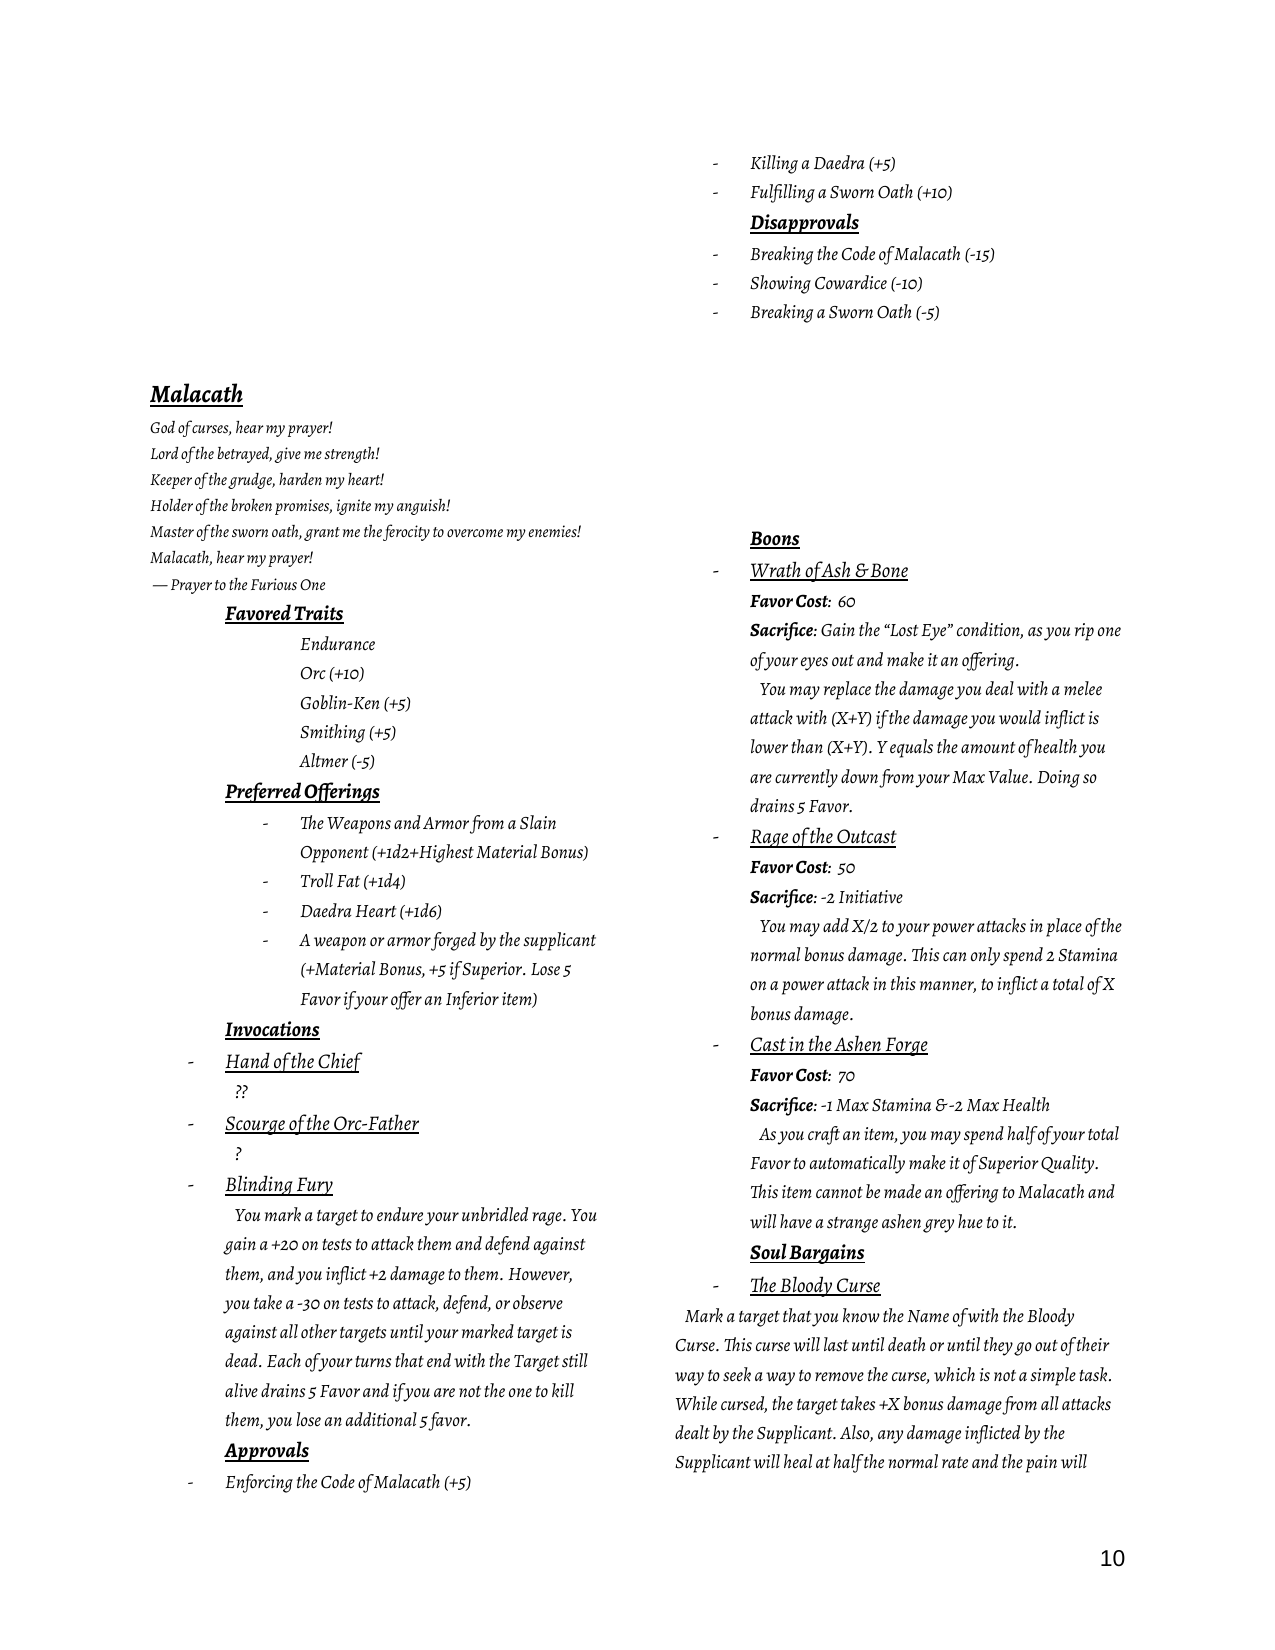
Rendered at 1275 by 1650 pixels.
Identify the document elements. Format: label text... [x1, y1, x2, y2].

text Sacrifice: -2 Initiative [750, 884, 1125, 909]
list Cast in the Ashen Forge [712, 1030, 1125, 1059]
text You may add X/2 to your power attacks in place of the normal bonus damage. This can only spend 2 Stamina on a power attack in this manner, to inflict a total of X bonus damage. [750, 913, 1125, 1027]
list Wrath of Ash & Bone Favor Cost: 60 [712, 556, 1125, 614]
text Approvals [225, 1437, 600, 1465]
text Lord of the betrayed, give me strength! [150, 443, 600, 465]
list Scourge of the Orc-Father ? [187, 1109, 600, 1167]
text Preferred Offerings [225, 778, 600, 806]
text Keeper of the grudge, harden my heart! [150, 469, 600, 491]
text Boons [750, 524, 1125, 552]
text Endurance [300, 631, 600, 657]
list Fulfilling a Sworn Oath (+10) [712, 179, 1125, 205]
list Showing Cowardice (-10) [712, 270, 1125, 296]
text Disapprovals [750, 208, 1125, 237]
text Altmer (-5) [300, 748, 600, 774]
text — Prayer to the Furious One [150, 573, 600, 596]
list The Bloody Curse [712, 1271, 1125, 1299]
list Breaking a Sworn Oath (-5) [712, 299, 1125, 325]
list The Weapons and Armor from a Slain Opponent (+1d2+Highest Material Bonus) [262, 810, 600, 865]
text Goblin-Ken (+5) [300, 690, 600, 716]
list Hand of the Chief ?? [187, 1048, 600, 1105]
text Sacrifice: -1 Max Stamina & -2 Max Health [750, 1092, 1125, 1118]
text Malacath [150, 377, 600, 412]
text Favored Traits [225, 599, 600, 627]
text Master of the sworn oath, grant me the ferocity to overcome my enemies! [150, 521, 600, 543]
list Blinding Fury You mark a target to endure your unbridled rage. You gain a +20 on tests to attack them and defend against them, and you inflict +2 damage to them. However, you take a -30 on tests to attack, defend, or observe against all other targets until your marked target is dead. Each of your turns that end with the Target still alive drains 5 Favor and if you are not the one to kill them, you lose an additional 5 favor. [187, 1170, 600, 1433]
text Orc (+10) [300, 661, 600, 686]
list Daedra Heart (+1d6) [262, 898, 600, 924]
list A weapon or armor forged by the supplicant (+Material Bonus, +5 if Superior. Lose 5 Favor if your offer an Inferior item) [262, 927, 600, 1011]
list Troll Fat (+1d4) [262, 869, 600, 894]
text God of curses, hear my prayer! [150, 417, 600, 439]
list Enforcing the Code of Malacath (+5) [187, 1469, 600, 1495]
list Rage of the Outcast Favor Cost: 50 [712, 823, 1125, 880]
list Killing a Daedra (+5) [712, 150, 1125, 176]
text Favor Cost: 70 [750, 1063, 1125, 1088]
list Breaking the Code of Malacath (-15) [712, 241, 1125, 267]
text Malacath, hear my prayer! [150, 547, 600, 569]
text As you craft an item, you may spend half of your total Favor to automatically make it of Superior Quality. This item cannot be made an offering to Malacath and will have a strange ashen grey hue to it. [750, 1121, 1125, 1235]
text Smithing (+5) [300, 719, 600, 745]
text Holder of the broken promises, ignite my anguish! [150, 495, 600, 517]
text Sacrifice: Gain the “Lost Eye” condition, as you rip one of your eyes out and make it an offering. [750, 618, 1125, 672]
text You may replace the damage you deal with a melee attack with (X+Y) if the damage you would inflict is lower than (X+Y). Y equals the amount of health you are currently down from your Max Value. Doing so drains 5 Favor. [750, 676, 1125, 819]
text Invocations [225, 1015, 600, 1043]
text Soul Bargains [750, 1238, 1125, 1267]
